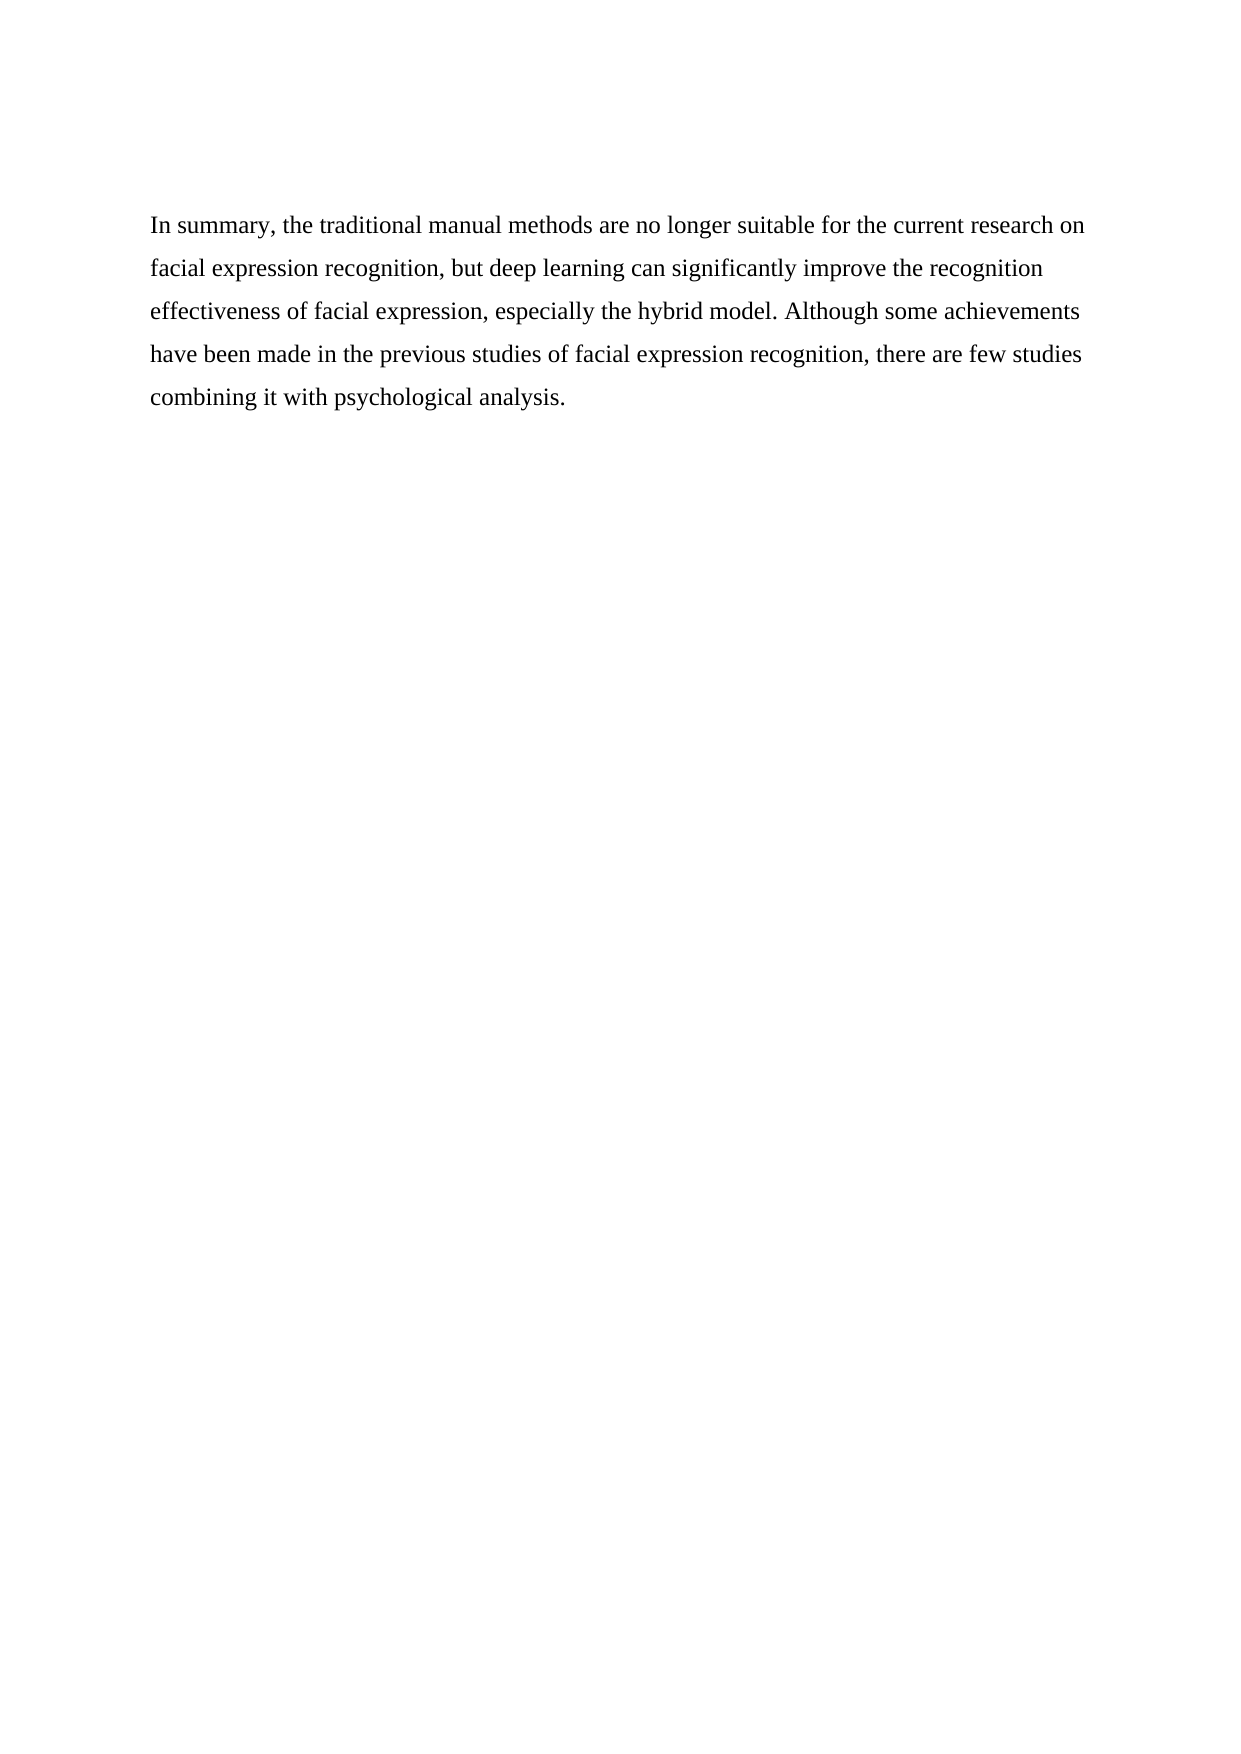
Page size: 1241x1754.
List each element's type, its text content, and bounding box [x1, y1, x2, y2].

text In summary, the traditional manual methods are no longer suitable for the current research on facial expression recognition, but deep learning can significantly improve the recognition effectiveness of facial expression, especially the hybrid model. Although some achievements have been made in the previous studies of facial expression recognition, there are few studies combining it with psychological analysis. [150, 210, 1090, 411]
